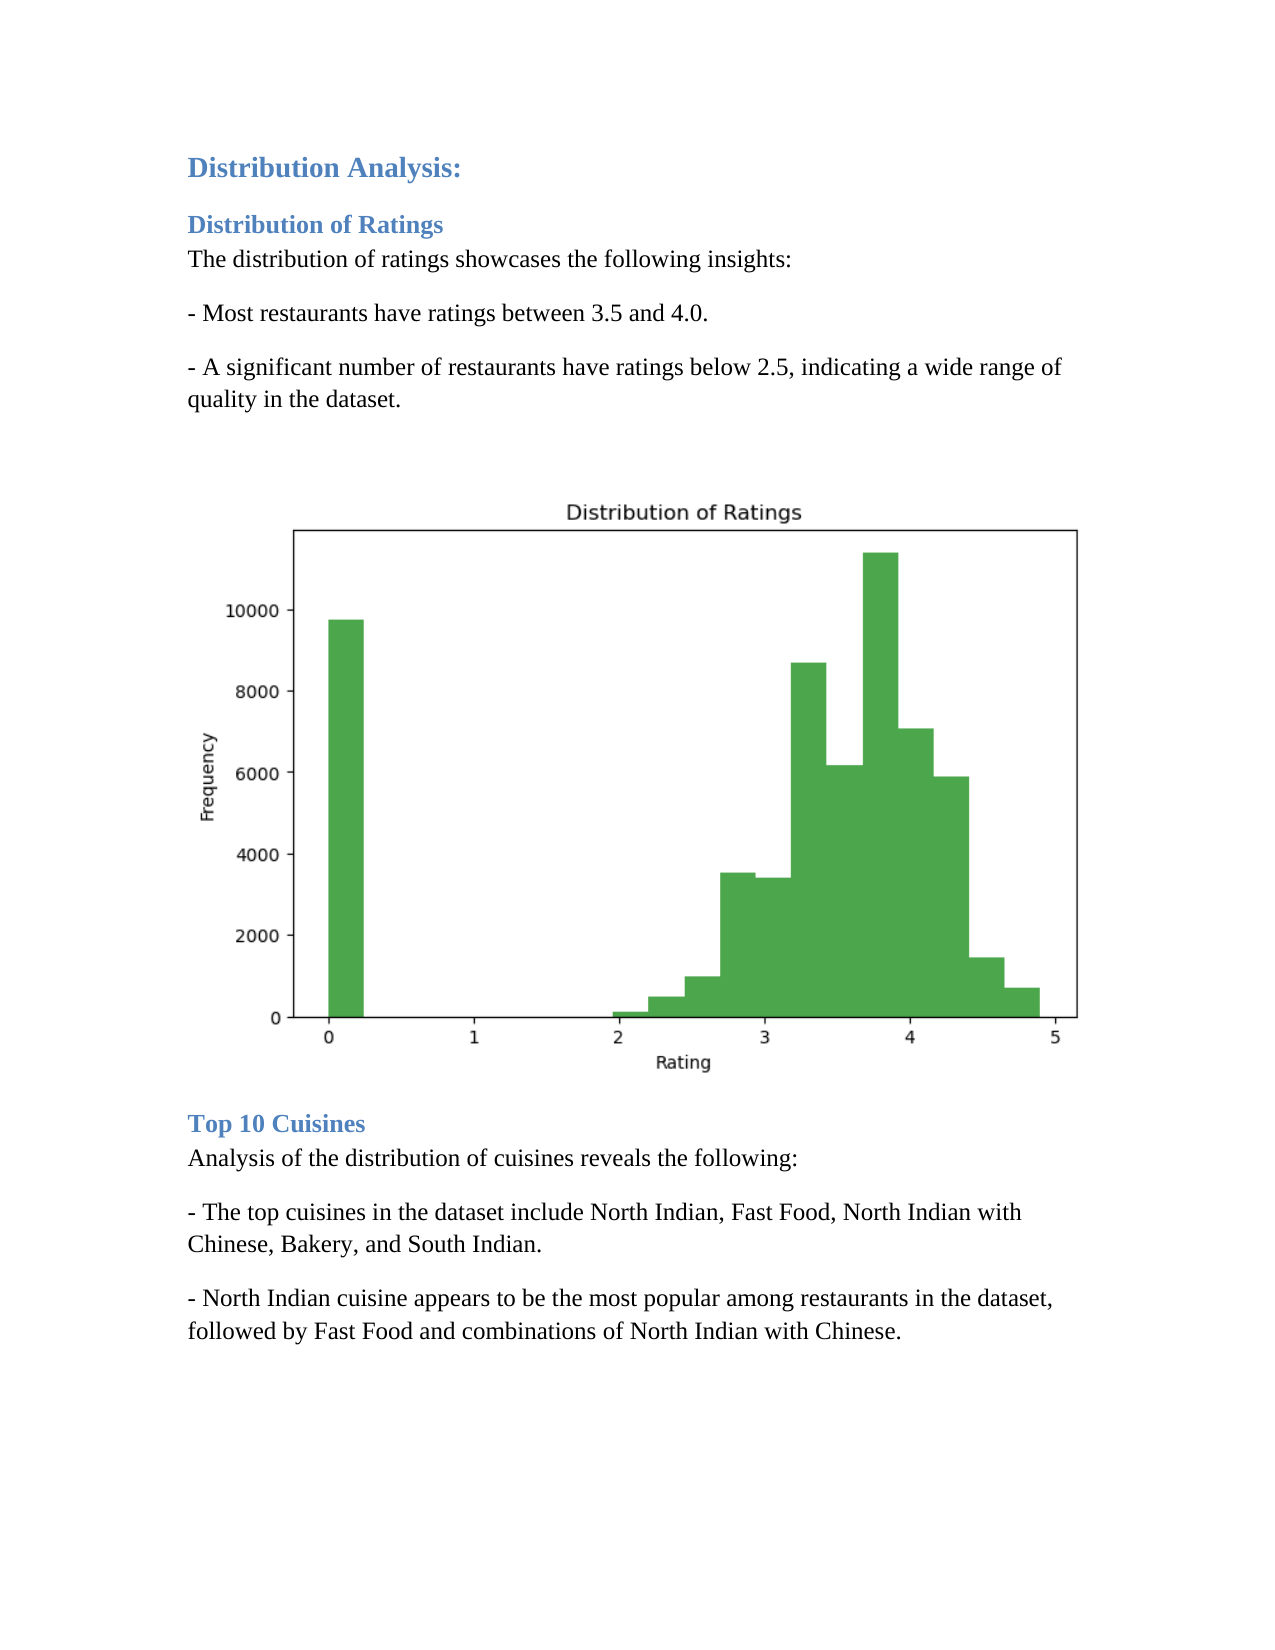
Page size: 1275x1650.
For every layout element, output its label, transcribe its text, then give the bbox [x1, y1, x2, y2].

subtitle Distribution Analysis: [187, 150, 1087, 183]
text Analysis of the distribution of cuisines reveals the following: [187, 1143, 1087, 1171]
text - A significant number of restaurants have ratings below 2.5, indicating a wide range of quality in the dataset. [187, 352, 1087, 413]
subtitle Distribution of Ratings [187, 209, 1087, 239]
text - The top cuisines in the dataset include North Indian, Fast Food, North Indian with Chinese, Bakery, and South Indian. [187, 1197, 1087, 1258]
subtitle Top 10 Cuisines [187, 1108, 1087, 1138]
text - Most restaurants have ratings between 3.5 and 4.0. [187, 298, 1087, 326]
text The distribution of ratings showcases the following insights: [187, 244, 1087, 273]
picture [187, 492, 1088, 1084]
text - North Indian cuisine appears to be the most popular among restaurants in the dataset, followed by Fast Food and combinations of North Indian with Chinese. [187, 1283, 1087, 1345]
